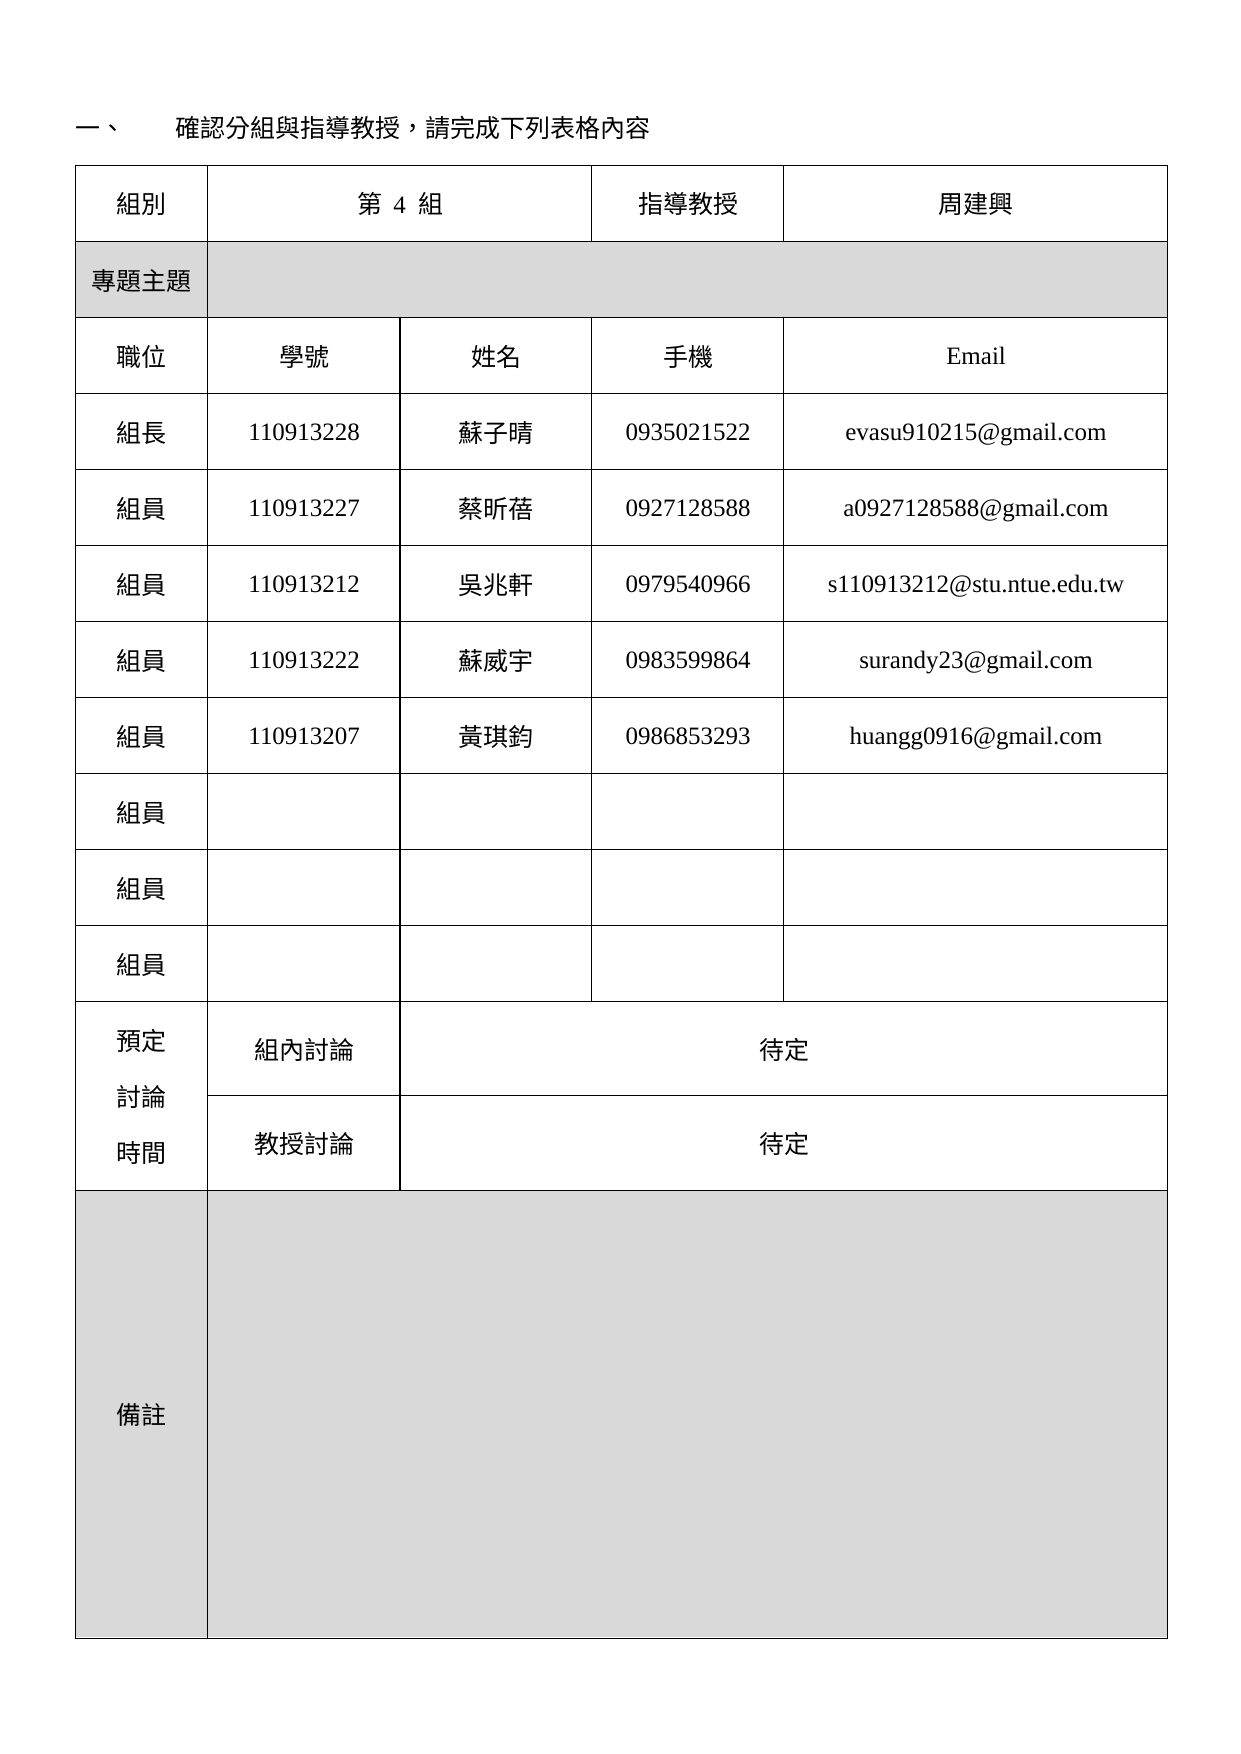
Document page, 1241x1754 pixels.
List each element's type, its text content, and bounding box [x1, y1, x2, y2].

table_cell 組長 [76, 394, 207, 469]
table_cell 組員 [76, 926, 207, 1001]
table_cell surandy23@gmail.com [784, 622, 1167, 697]
table_cell [208, 774, 399, 849]
table_cell [208, 850, 399, 925]
table_cell s110913212@stu.ntue.edu.tw [784, 546, 1167, 621]
table_cell [401, 774, 591, 849]
table_cell 組員 [76, 850, 207, 925]
table_cell [208, 926, 399, 1001]
table_cell [784, 926, 1167, 1001]
table_cell 職位 [76, 318, 207, 393]
table_cell 組員 [76, 774, 207, 849]
table_cell 組員 [76, 546, 207, 621]
table_cell 組員 [76, 698, 207, 773]
table_cell 0979540966 [592, 546, 783, 621]
table_cell [592, 926, 783, 1001]
table_cell 預定 討論 時間 [76, 1002, 207, 1189]
table_cell 專題主題 [76, 242, 207, 317]
table_header 組別 [76, 166, 207, 241]
table_cell 吳兆軒 [401, 546, 591, 621]
table_cell [784, 774, 1167, 849]
table_cell 110913222 [208, 622, 399, 697]
table_cell 學號 [208, 318, 399, 393]
table_cell 0927128588 [592, 470, 783, 545]
table_cell 0986853293 [592, 698, 783, 773]
table_cell [401, 926, 591, 1001]
table_cell huangg0916@gmail.com [784, 698, 1167, 773]
table_cell 待定 [401, 1096, 1167, 1189]
table_header 指導教授 [592, 166, 783, 241]
table_cell 0935021522 [592, 394, 783, 469]
table_cell 手機 [592, 318, 783, 393]
table_cell 0983599864 [592, 622, 783, 697]
table_header 第 4 組 [208, 166, 591, 241]
table_cell 110913227 [208, 470, 399, 545]
table_cell [592, 850, 783, 925]
table_cell 組員 [76, 622, 207, 697]
table_cell 蘇威宇 [401, 622, 591, 697]
table_cell 110913212 [208, 546, 399, 621]
list 確認分組與指導教授，請完成下列表格內容 [75, 108, 1165, 146]
table_cell [592, 774, 783, 849]
table_cell [401, 850, 591, 925]
table_cell [784, 850, 1167, 925]
table_cell a0927128588@gmail.com [784, 470, 1167, 545]
table_cell [208, 1191, 1167, 1637]
table_cell 110913228 [208, 394, 399, 469]
table_cell 姓名 [401, 318, 591, 393]
table_cell 組員 [76, 470, 207, 545]
table_cell 組內討論 [208, 1002, 399, 1095]
table_cell evasu910215@gmail.com [784, 394, 1167, 469]
table_cell 備註 [76, 1191, 207, 1637]
table_cell 教授討論 [208, 1096, 399, 1189]
table_cell 待定 [401, 1002, 1167, 1095]
table_cell 蘇子晴 [401, 394, 591, 469]
table_cell [208, 242, 1167, 317]
table_cell 110913207 [208, 698, 399, 773]
table_cell 黃琪鈞 [401, 698, 591, 773]
table_header 周建興 [784, 166, 1167, 241]
table_cell Email [784, 318, 1167, 393]
table_cell 蔡昕蓓 [401, 470, 591, 545]
